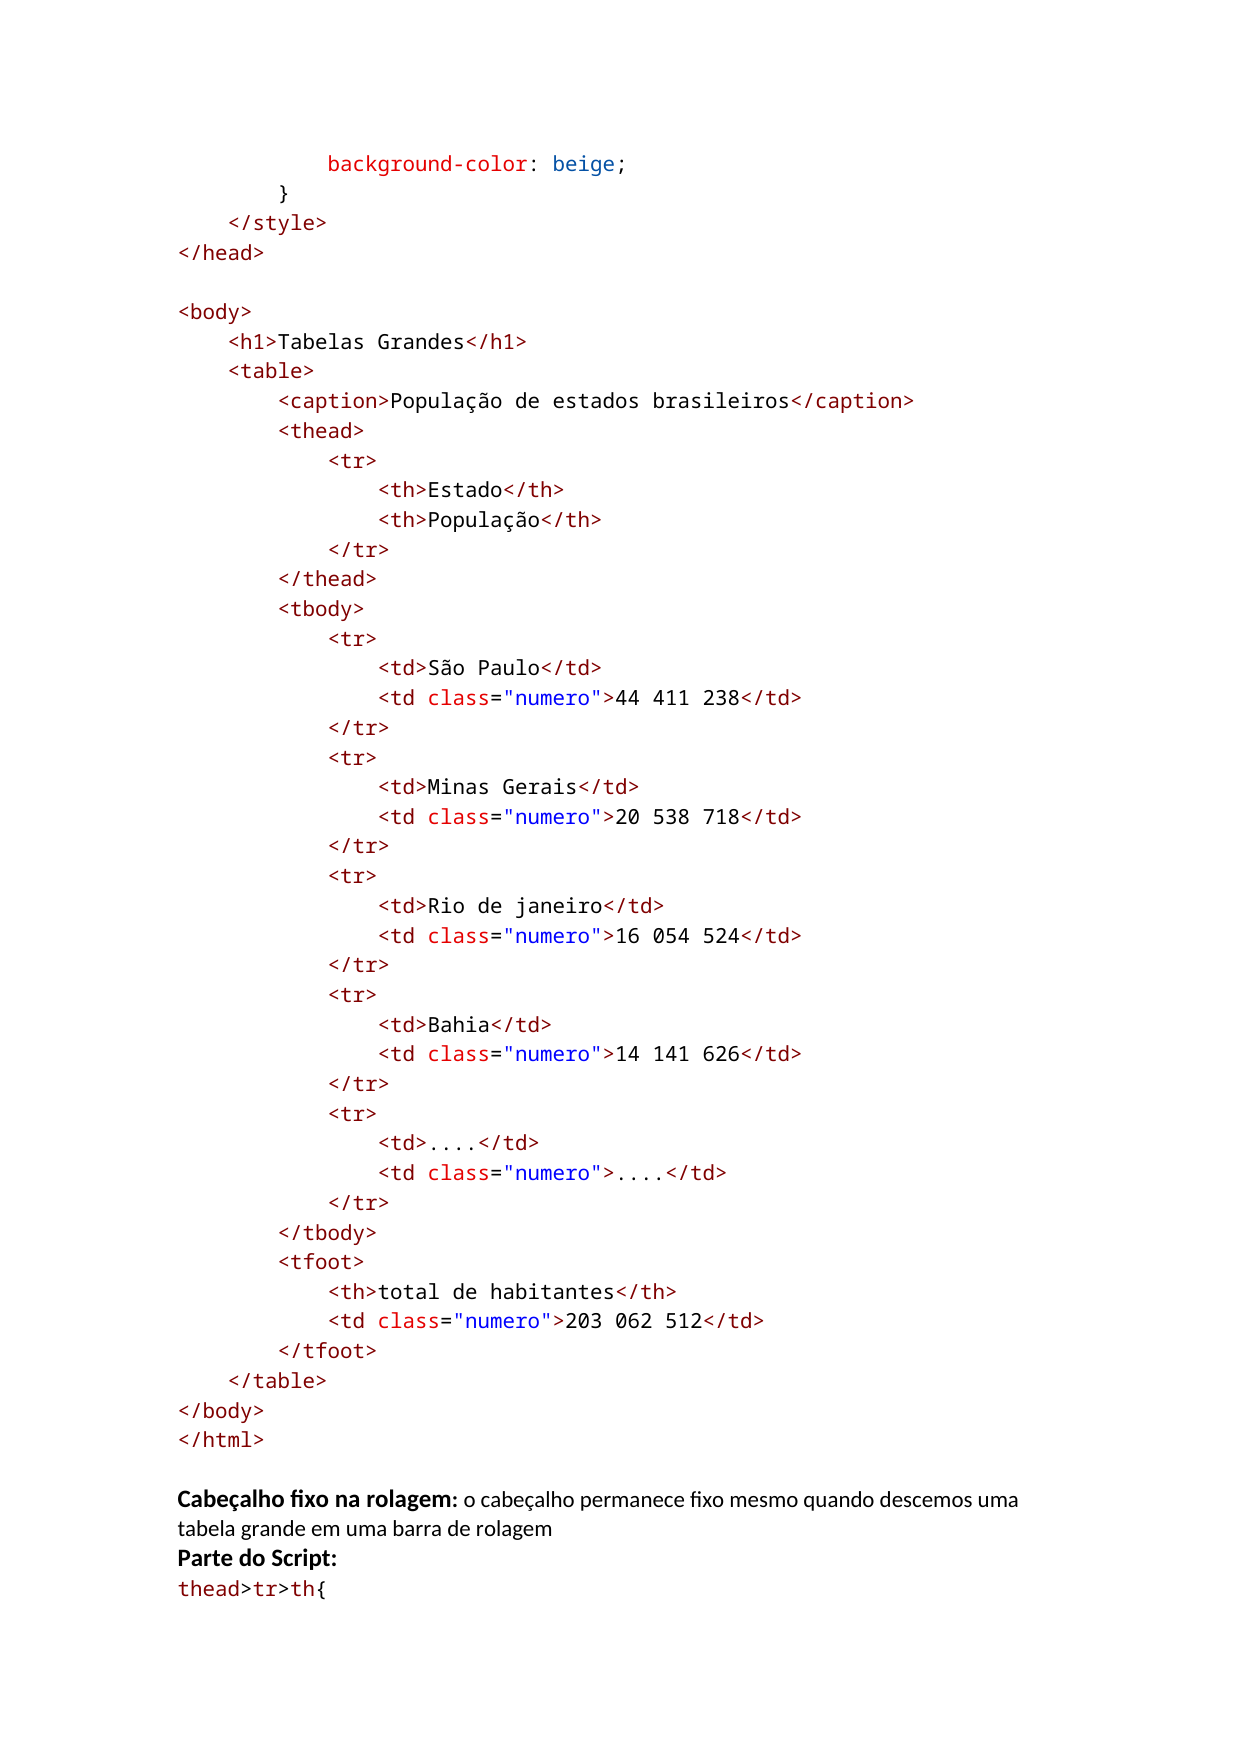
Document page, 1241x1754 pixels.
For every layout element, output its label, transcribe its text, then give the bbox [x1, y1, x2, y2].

text <td class="numero">203 062 512</td> [177, 1305, 1063, 1335]
text background-color: beige; [177, 148, 1063, 177]
text } [177, 177, 1063, 207]
text <th>Estado</th> [177, 474, 1063, 504]
text <body> [177, 296, 1063, 326]
text </head> [177, 237, 1063, 266]
text </tbody> [177, 1216, 1063, 1246]
text <tr> [177, 979, 1063, 1008]
text <h1>Tabelas Grandes</h1> [177, 326, 1063, 355]
text </table> [177, 1365, 1063, 1394]
text </tr> [177, 533, 1063, 563]
text <tr> [177, 741, 1063, 771]
text </tr> [177, 1187, 1063, 1216]
text <thead> [177, 415, 1063, 444]
text <tr> [177, 860, 1063, 890]
text Parte do Script: [177, 1542, 1063, 1573]
text <td class="numero">20 538 718</td> [177, 801, 1063, 830]
text <table> [177, 355, 1063, 385]
text <th>População</th> [177, 504, 1063, 533]
text <td class="numero">14 141 626</td> [177, 1038, 1063, 1068]
text <caption>População de estados brasileiros</caption> [177, 385, 1063, 415]
text <td>Bahia</td> [177, 1008, 1063, 1038]
text </tfoot> [177, 1335, 1063, 1365]
text <tr> [177, 444, 1063, 474]
text <th>total de habitantes</th> [177, 1276, 1063, 1305]
text </style> [177, 207, 1063, 237]
text <td>....</td> [177, 1127, 1063, 1157]
text <td>Rio de janeiro</td> [177, 890, 1063, 919]
text <tfoot> [177, 1246, 1063, 1276]
text <td class="numero">44 411 238</td> [177, 682, 1063, 712]
text <td>São Paulo</td> [177, 652, 1063, 682]
text <tr> [177, 1098, 1063, 1127]
text </tr> [177, 1068, 1063, 1098]
text <td class="numero">16 054 524</td> [177, 919, 1063, 949]
text </thead> [177, 563, 1063, 593]
text </html> [177, 1424, 1063, 1454]
text </tr> [177, 830, 1063, 860]
text <td class="numero">....</td> [177, 1157, 1063, 1187]
text <tbody> [177, 593, 1063, 623]
text thead>tr>th{ [177, 1573, 1063, 1602]
text </body> [177, 1394, 1063, 1424]
text <tr> [177, 623, 1063, 652]
text </tr> [177, 949, 1063, 979]
text <td>Minas Gerais</td> [177, 771, 1063, 801]
text </tr> [177, 712, 1063, 741]
text Cabeçalho fixo na rolagem: o cabeçalho permanece fixo mesmo quando descemos uma tabela grande em uma barra de rolagem [177, 1483, 1063, 1542]
